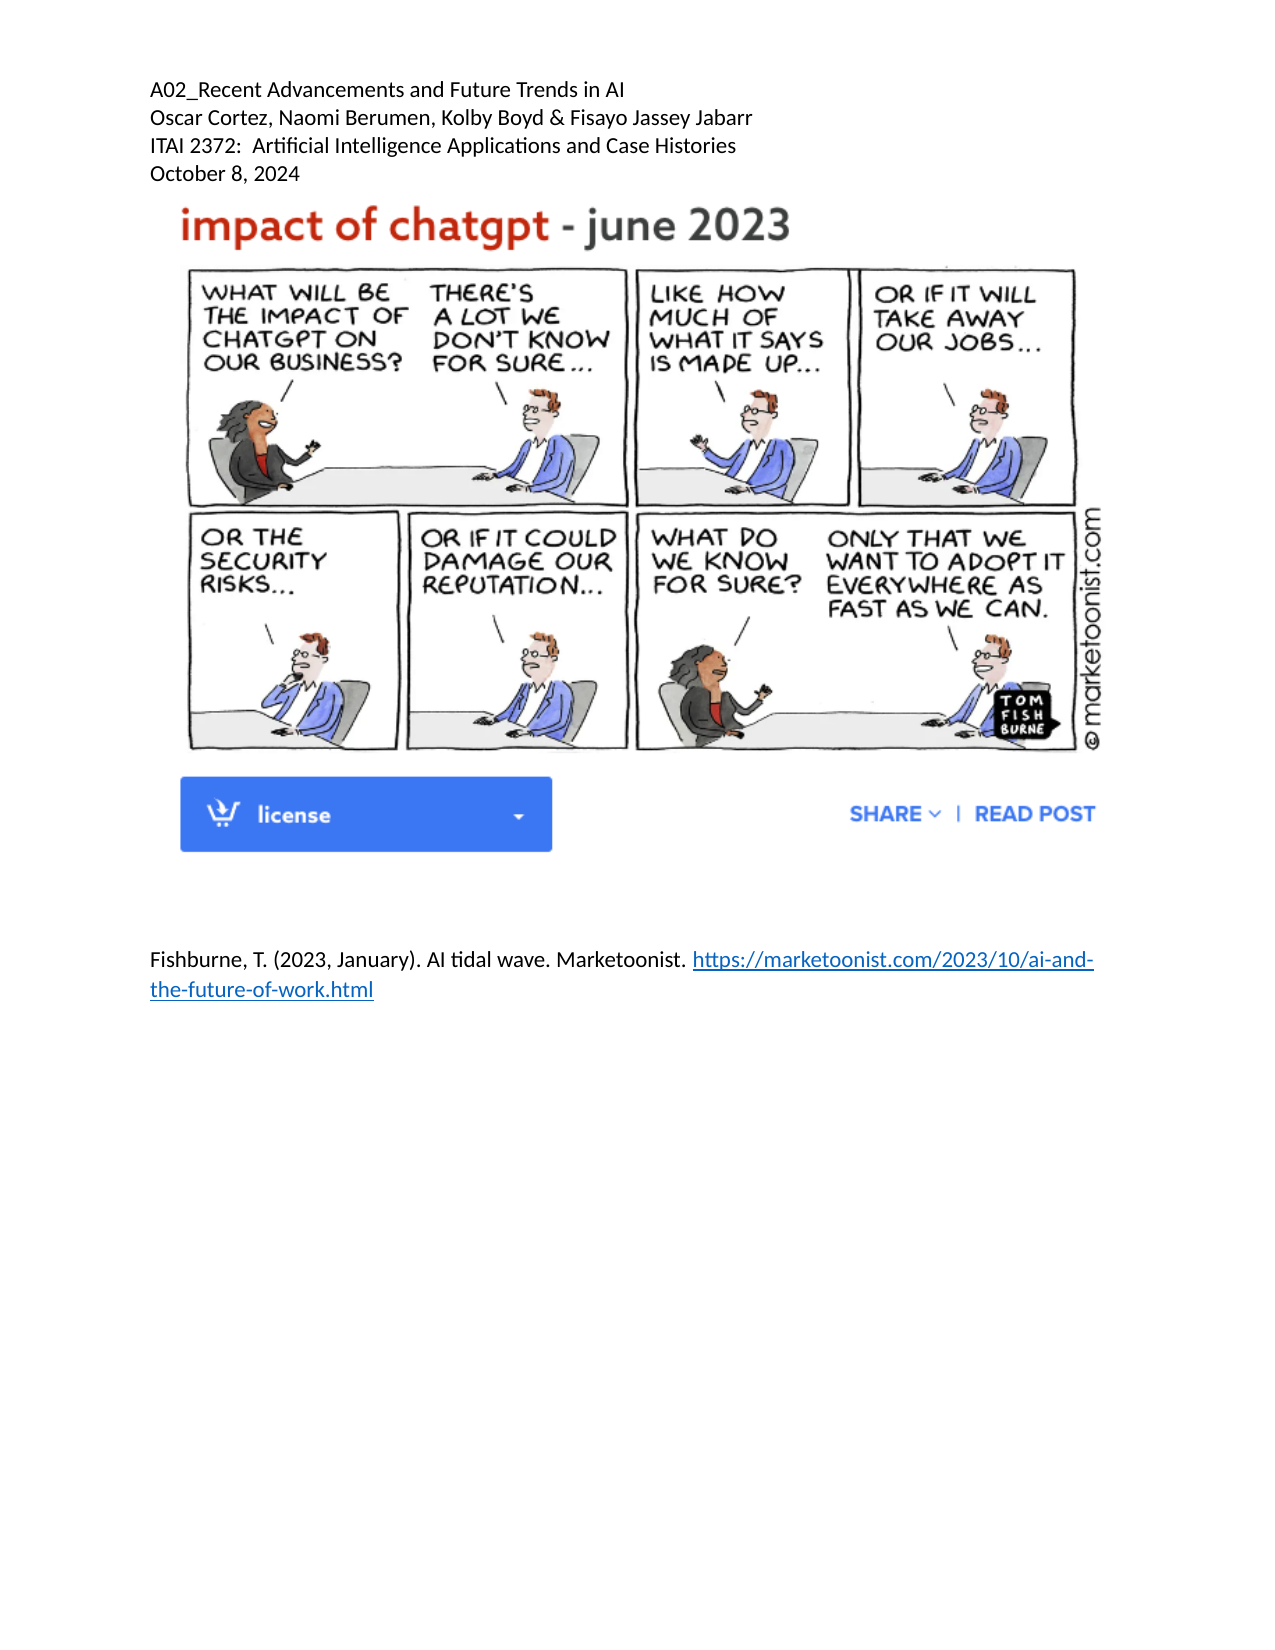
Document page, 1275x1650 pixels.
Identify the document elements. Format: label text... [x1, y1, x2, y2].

text Fishburne, T. (2023, January). AI tidal wave. Marketoonist. https://marketoonist.com/2023/10/ai-and-the-future-of-work.html [150, 945, 1125, 1004]
picture [150, 187, 1125, 880]
